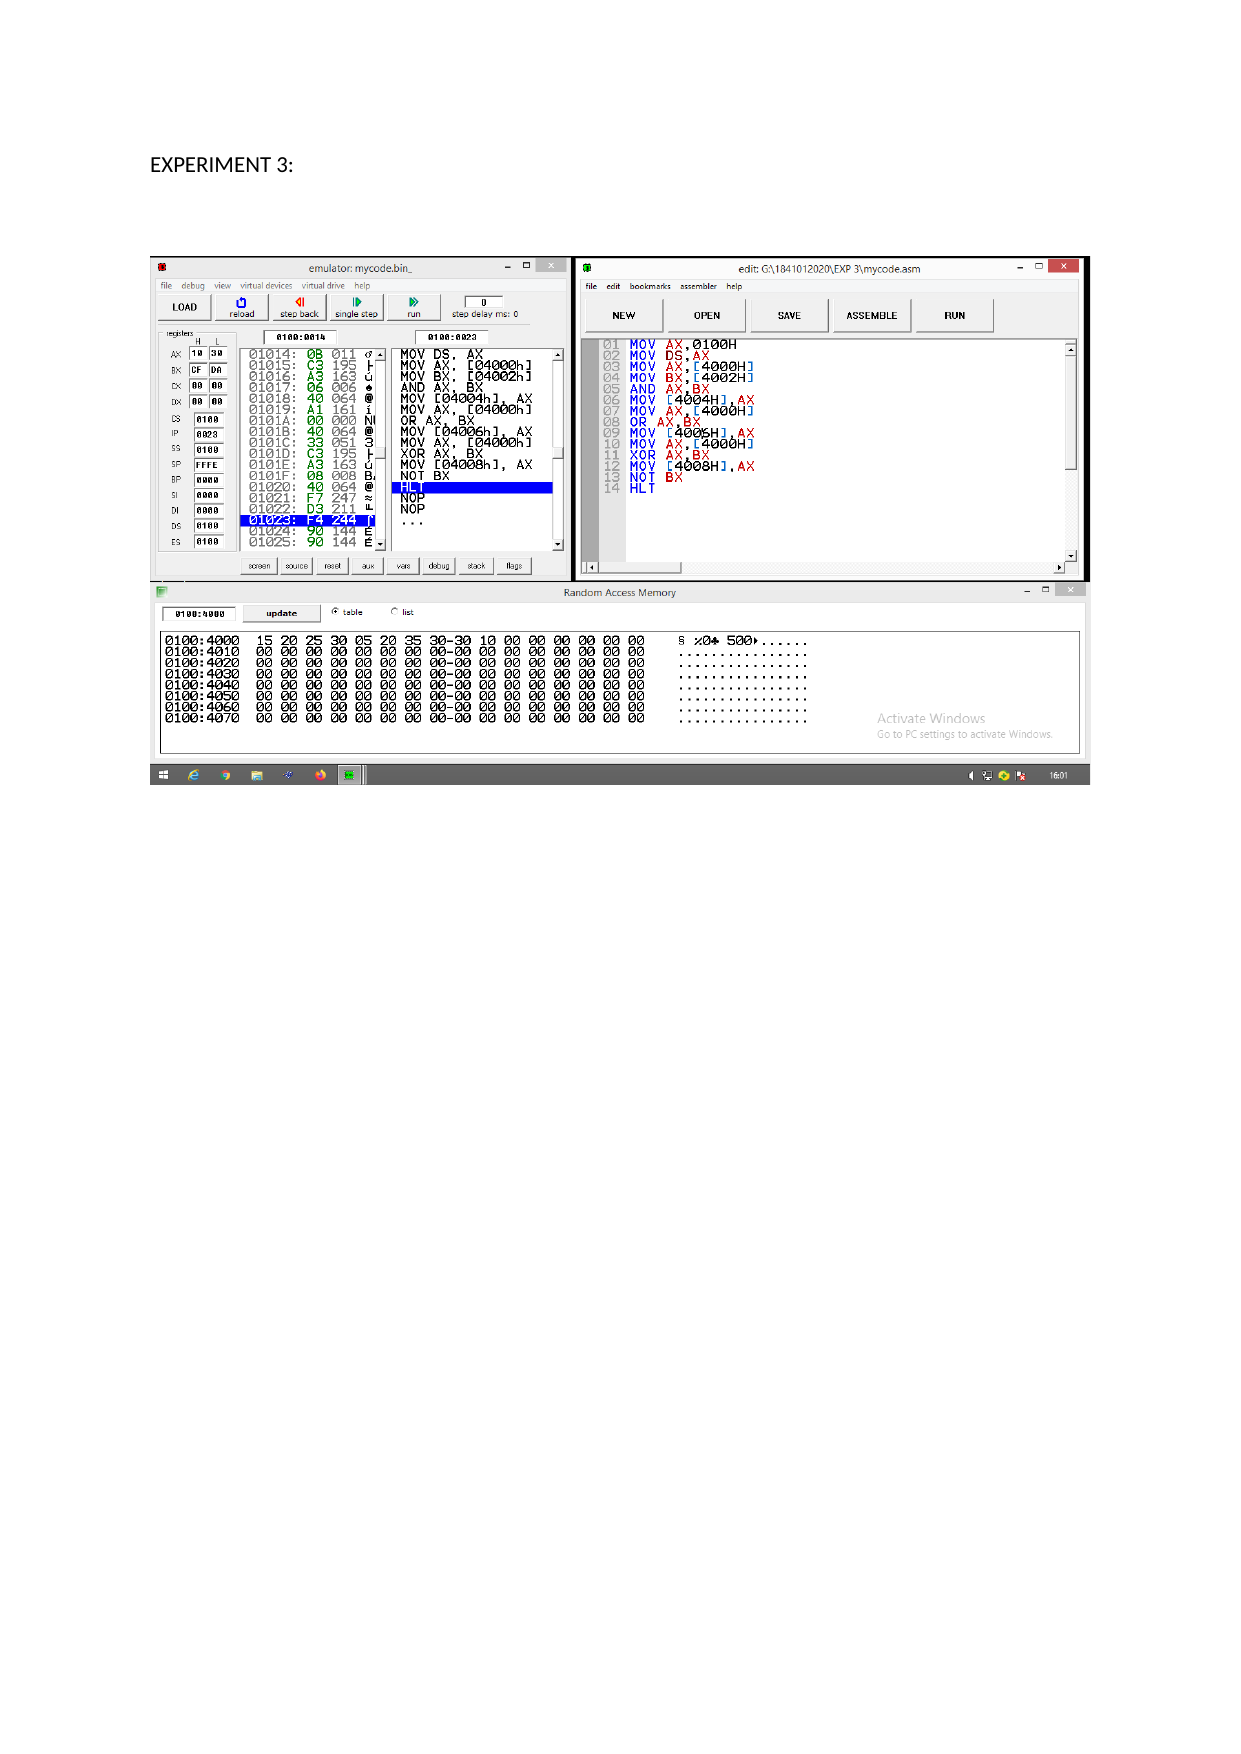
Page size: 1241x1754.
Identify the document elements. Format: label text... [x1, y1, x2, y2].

picture [150, 256, 1091, 785]
text EXPERIMENT 3: [150, 150, 1090, 178]
